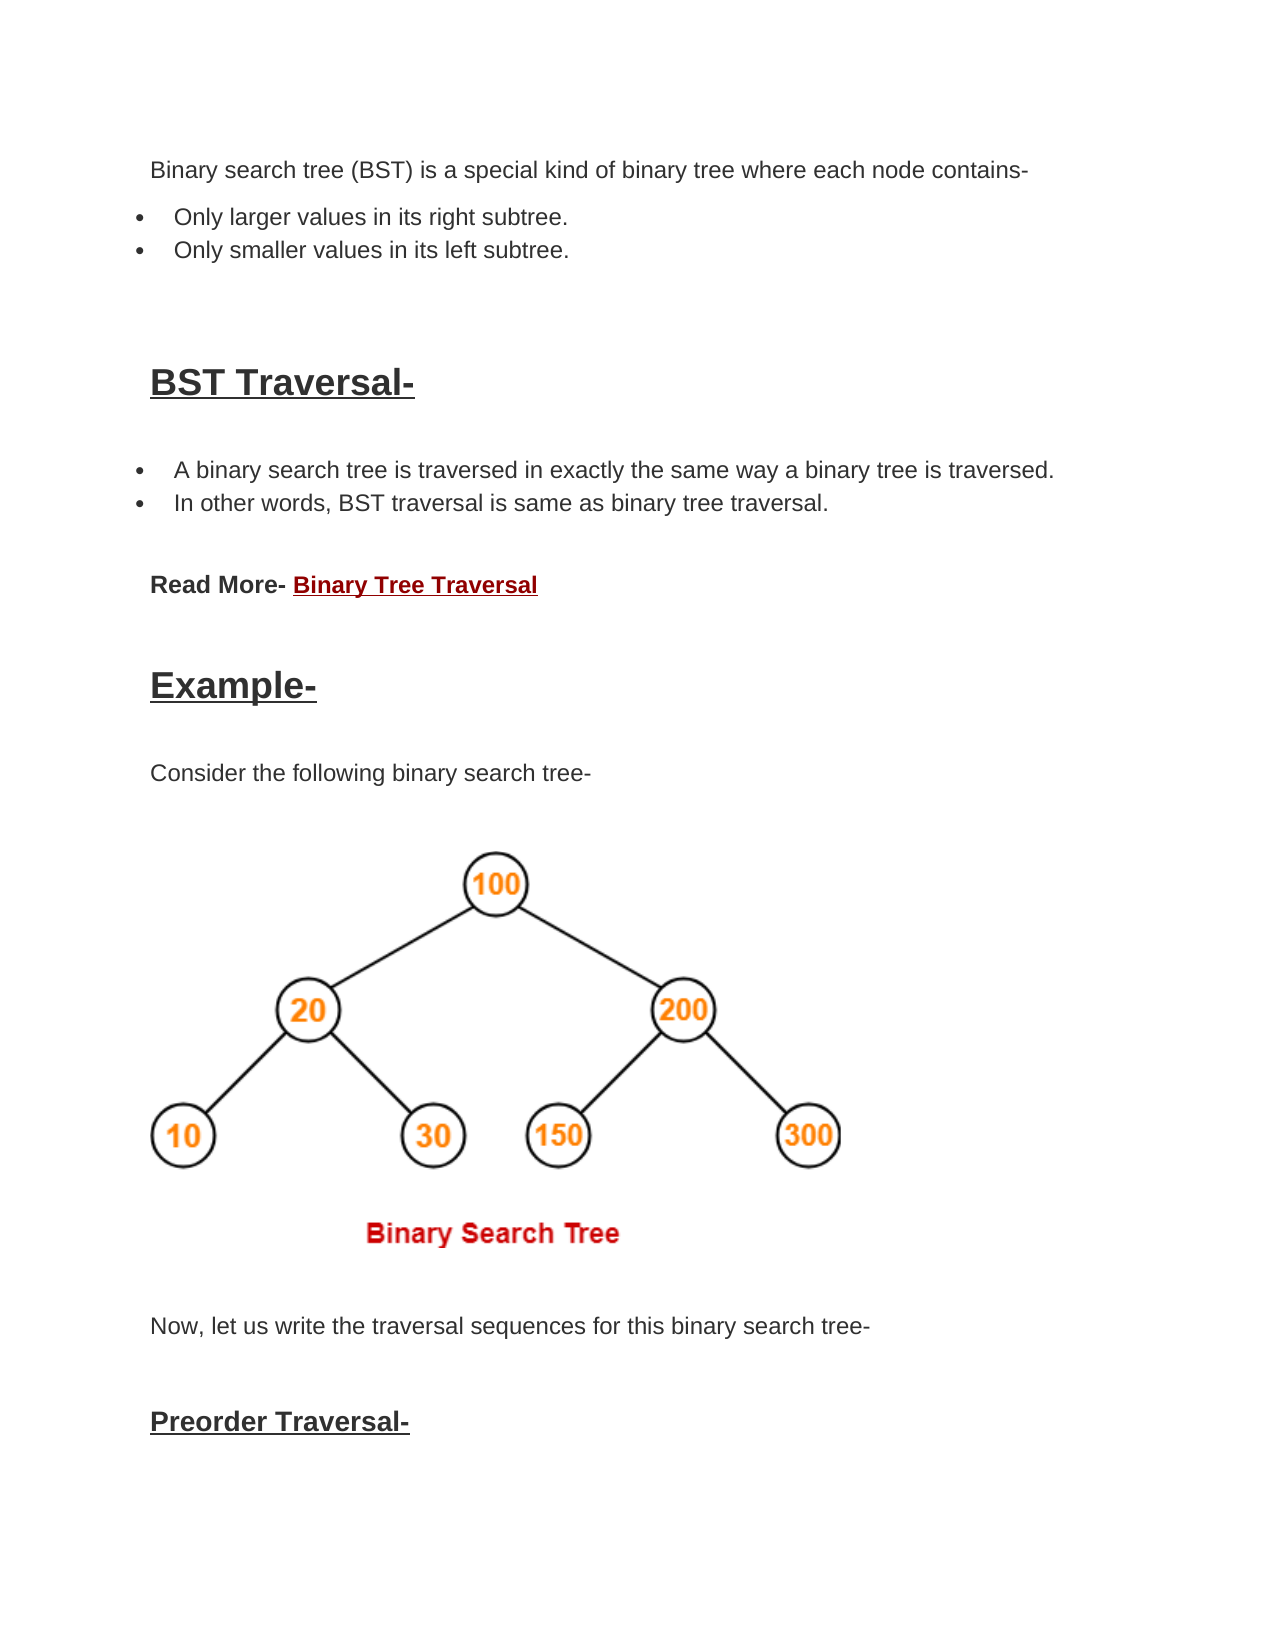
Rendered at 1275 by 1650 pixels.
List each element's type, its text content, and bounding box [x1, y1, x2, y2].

text Example- [150, 663, 1125, 707]
list Only larger values in its right subtree. [136, 203, 1125, 230]
text Binary search tree (BST) is a special kind of binary tree where each node contains- [150, 156, 1125, 184]
picture [150, 851, 841, 1248]
list A binary search tree is traversed in exactly the same way a binary tree is traversed. [136, 456, 1125, 483]
list In other words, BST traversal is same as binary tree traversal. [136, 489, 1125, 517]
text Preorder Traversal- [150, 1405, 1125, 1437]
list Only smaller values in its left subtree. [136, 236, 1125, 264]
text Now, let us write the traversal sequences for this binary search tree- [150, 1312, 1125, 1340]
text Read More- Binary Tree Traversal [150, 569, 1125, 598]
text Consider the following binary search tree- [150, 759, 1125, 787]
text BST Traversal- [150, 360, 1125, 403]
